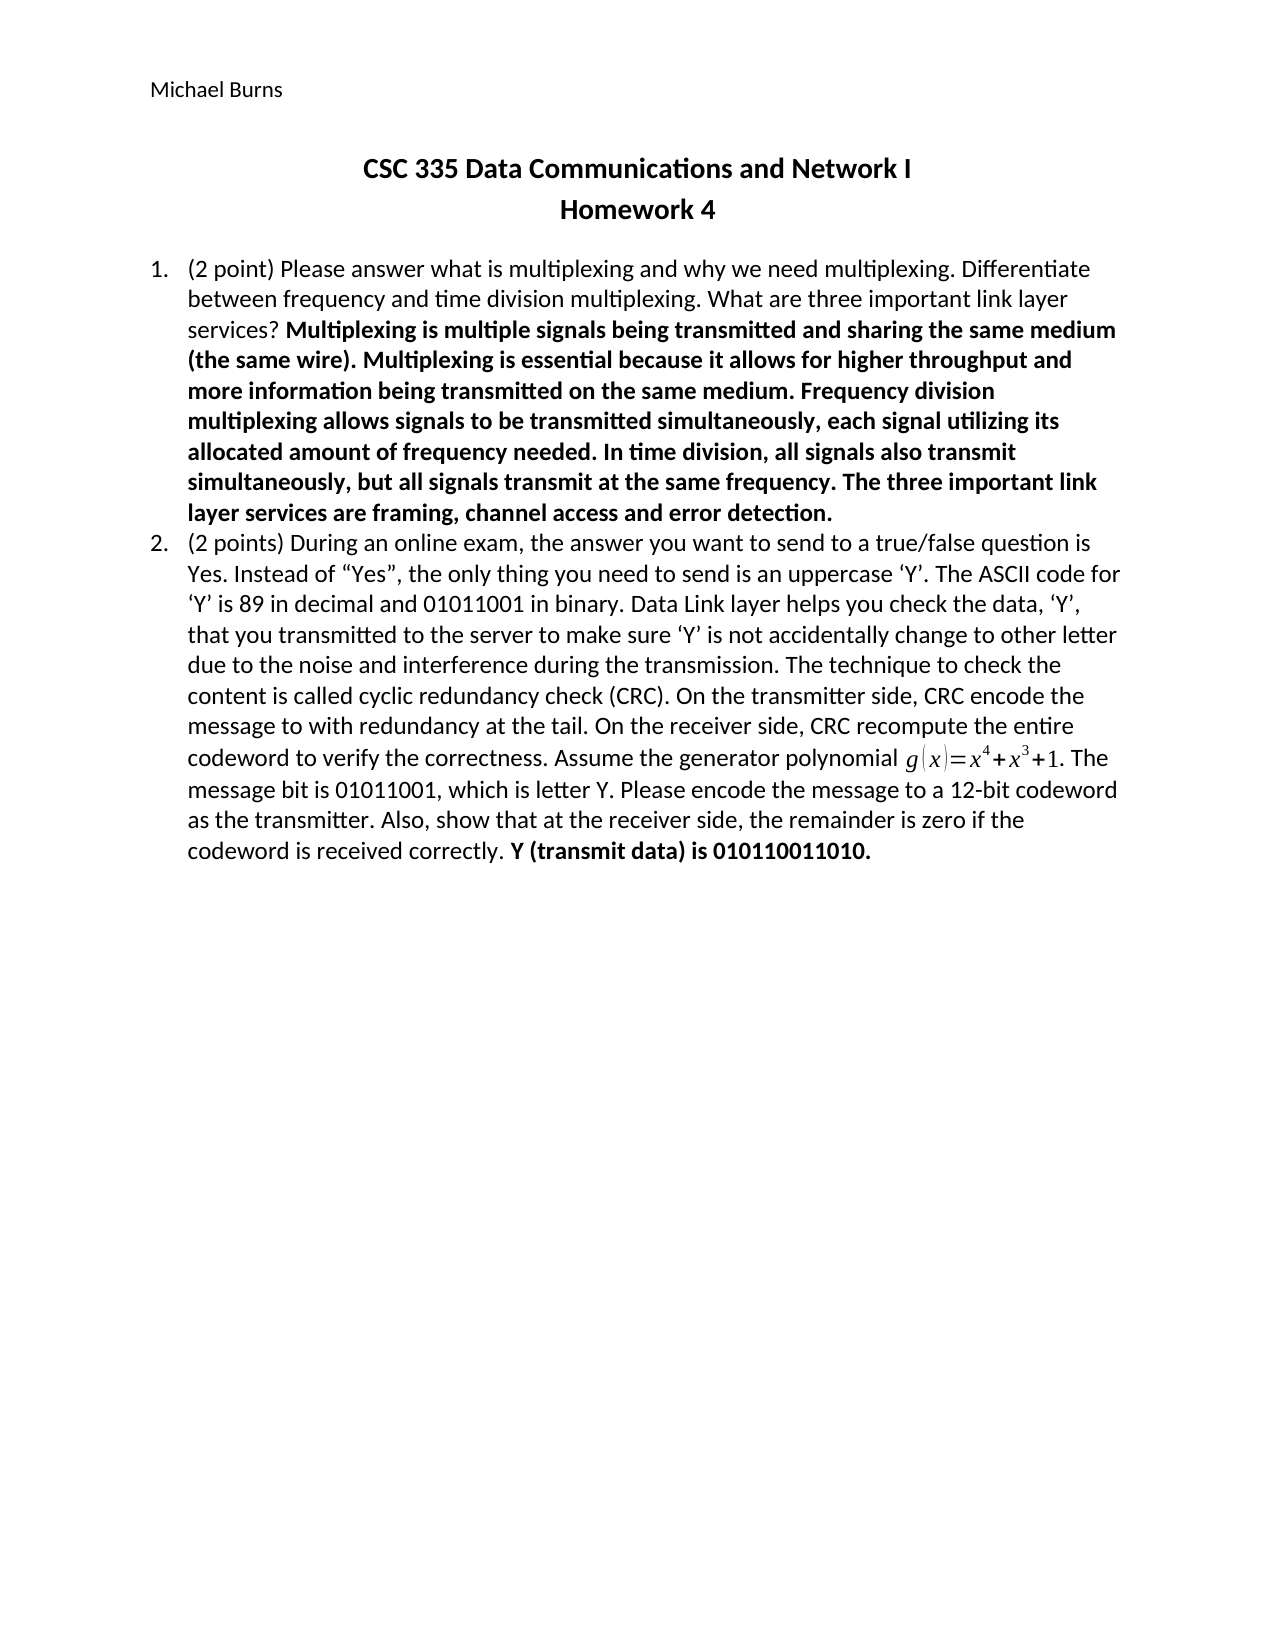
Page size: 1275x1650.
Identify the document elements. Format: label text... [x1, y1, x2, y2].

text Homework 4 [150, 191, 1125, 227]
list (2 point) Please answer what is multiplexing and why we need multiplexing. Differentiate between frequency and time division multiplexing. What are three important link layer services? Multiplexing is multiple signals being transmitted and sharing the same medium (the same wire). Multiplexing is essential because it allows for higher throughput and more information being transmitted on the same medium. Frequency division multiplexing allows signals to be transmitted simultaneously, each signal utilizing its allocated amount of frequency needed. In time division, all signals also transmit simultaneously, but all signals transmit at the same frequency. The three important link layer services are framing, channel access and error detection. [150, 253, 1125, 527]
list (2 points) During an online exam, the answer you want to send to a true/false question is Yes. Instead of “Yes”, the only thing you need to send is an uppercase ‘Y’. The ASCII code for ‘Y’ is 89 in decimal and 01011001 in binary. Data Link layer helps you check the data, ‘Y’, that you transmitted to the server to make sure ‘Y’ is not accidentally change to other letter due to the noise and interference during the transmission. The technique to check the content is called cyclic redundancy check (CRC). On the transmitter side, CRC encode the message to with redundancy at the tail. On the receiver side, CRC recompute the entire codeword to verify the correctness. Assume the generator polynomial . The message bit is 01011001, which is letter Y. Please encode the message to a 12-bit codeword as the transmitter. Also, show that at the receiver side, the remainder is zero if the codeword is received correctly. Y (transmit data) is 010110011010. [150, 527, 1125, 865]
text CSC 335 Data Communications and Network I [150, 150, 1125, 186]
